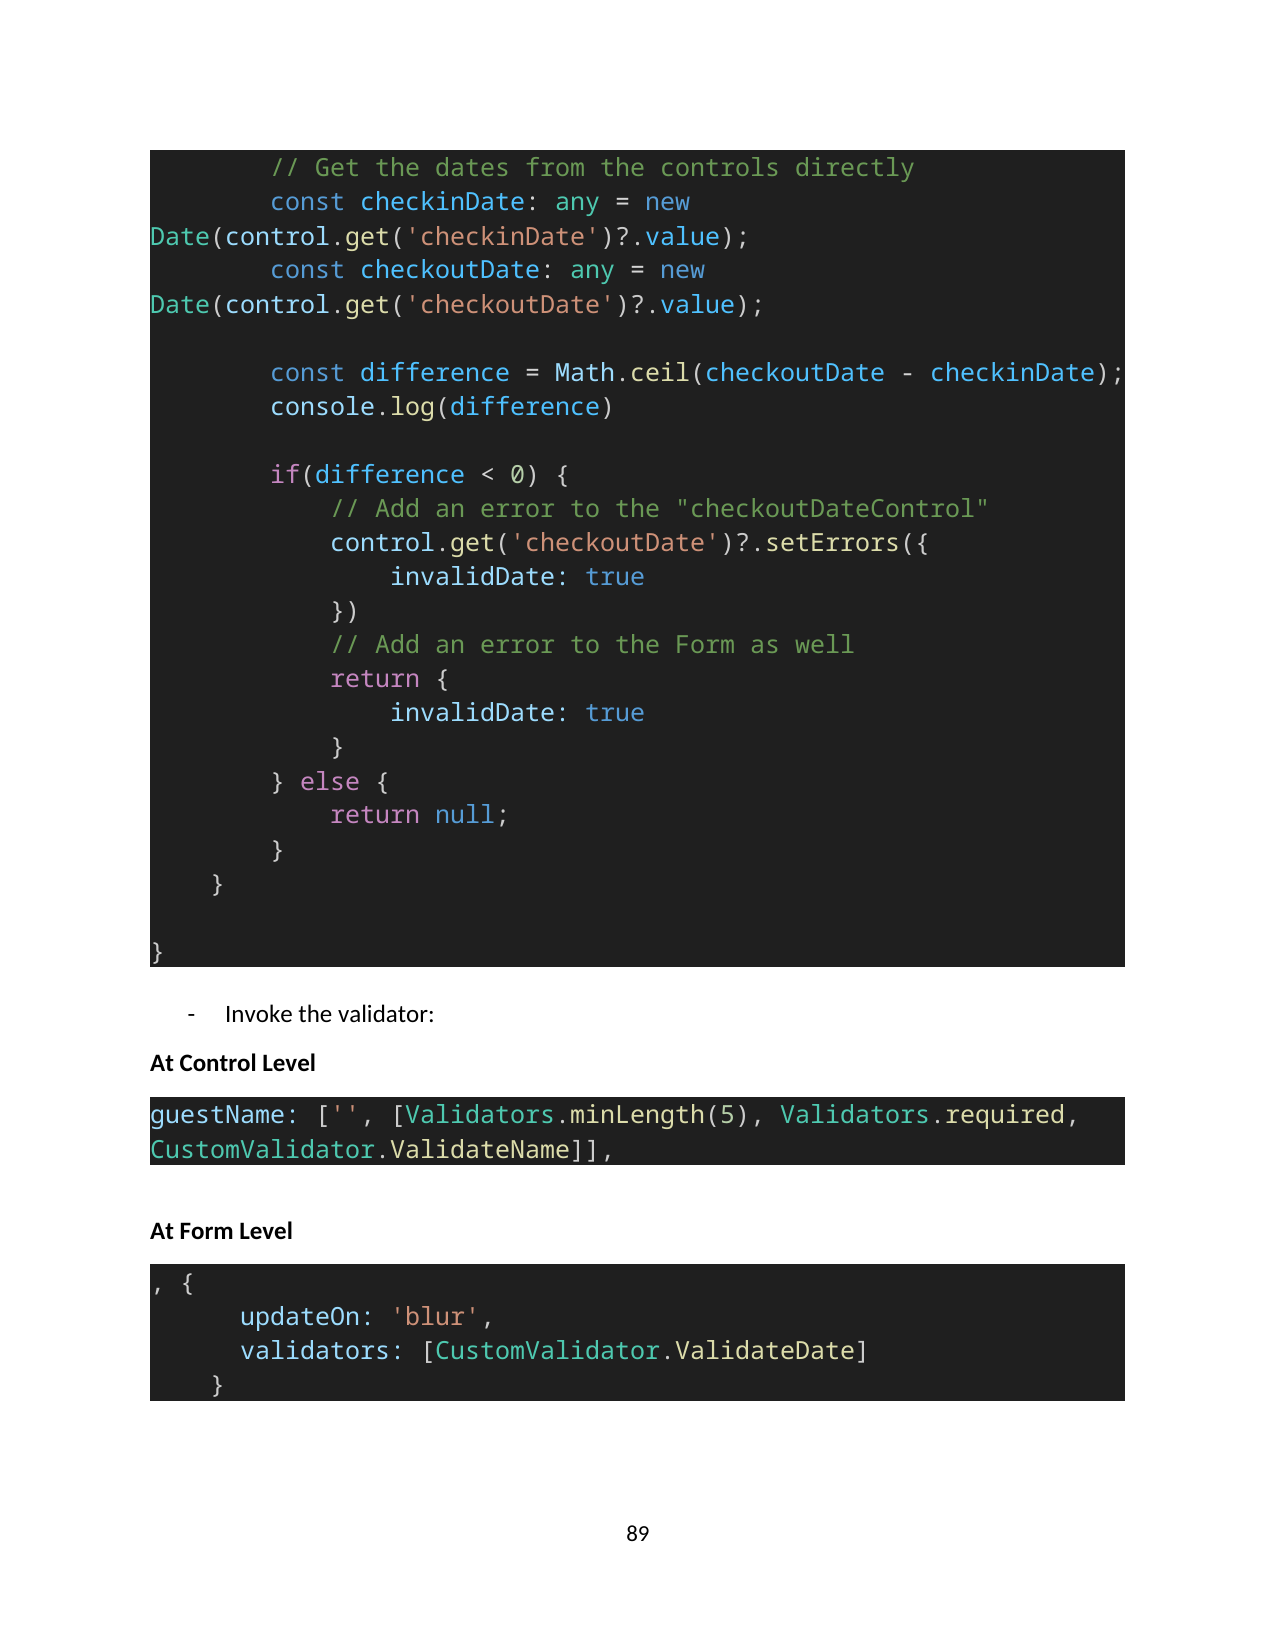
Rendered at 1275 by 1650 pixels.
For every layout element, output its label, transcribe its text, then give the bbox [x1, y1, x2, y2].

list Invoke the validator: [187, 998, 1125, 1028]
text } [150, 933, 1125, 967]
text } [150, 729, 1125, 763]
text console.log(difference) [150, 388, 1125, 422]
text // Add an error to the "checkoutDateControl" [150, 491, 1125, 525]
text }) [150, 593, 1125, 627]
text } [150, 865, 1125, 899]
text At Control Level [150, 1048, 1125, 1078]
text control.get('checkoutDate')?.setErrors({ [150, 525, 1125, 559]
text , { [150, 1264, 1125, 1298]
text updateOn: 'blur', [150, 1298, 1125, 1333]
text return null; [150, 797, 1125, 831]
text } [150, 1367, 1125, 1401]
text invalidDate: true [150, 695, 1125, 729]
text } else { [150, 763, 1125, 797]
text const difference = Math.ceil(checkoutDate - checkinDate); [150, 354, 1125, 388]
text return { [150, 661, 1125, 695]
text const checkoutDate: any = new Date(control.get('checkoutDate')?.value); [150, 252, 1125, 320]
text // Get the dates from the controls directly [150, 150, 1125, 184]
text if(difference < 0) { [150, 457, 1125, 491]
text validators: [CustomValidator.ValidateDate] [150, 1333, 1125, 1367]
text At Form Level [150, 1215, 1125, 1245]
text } [150, 831, 1125, 865]
text // Add an error to the Form as well [150, 627, 1125, 661]
text invalidDate: true [150, 559, 1125, 593]
text const checkinDate: any = new Date(control.get('checkinDate')?.value); [150, 184, 1125, 252]
text guestName: ['', [Validators.minLength(5), Validators.required, CustomValidator.ValidateName]], [150, 1097, 1125, 1165]
